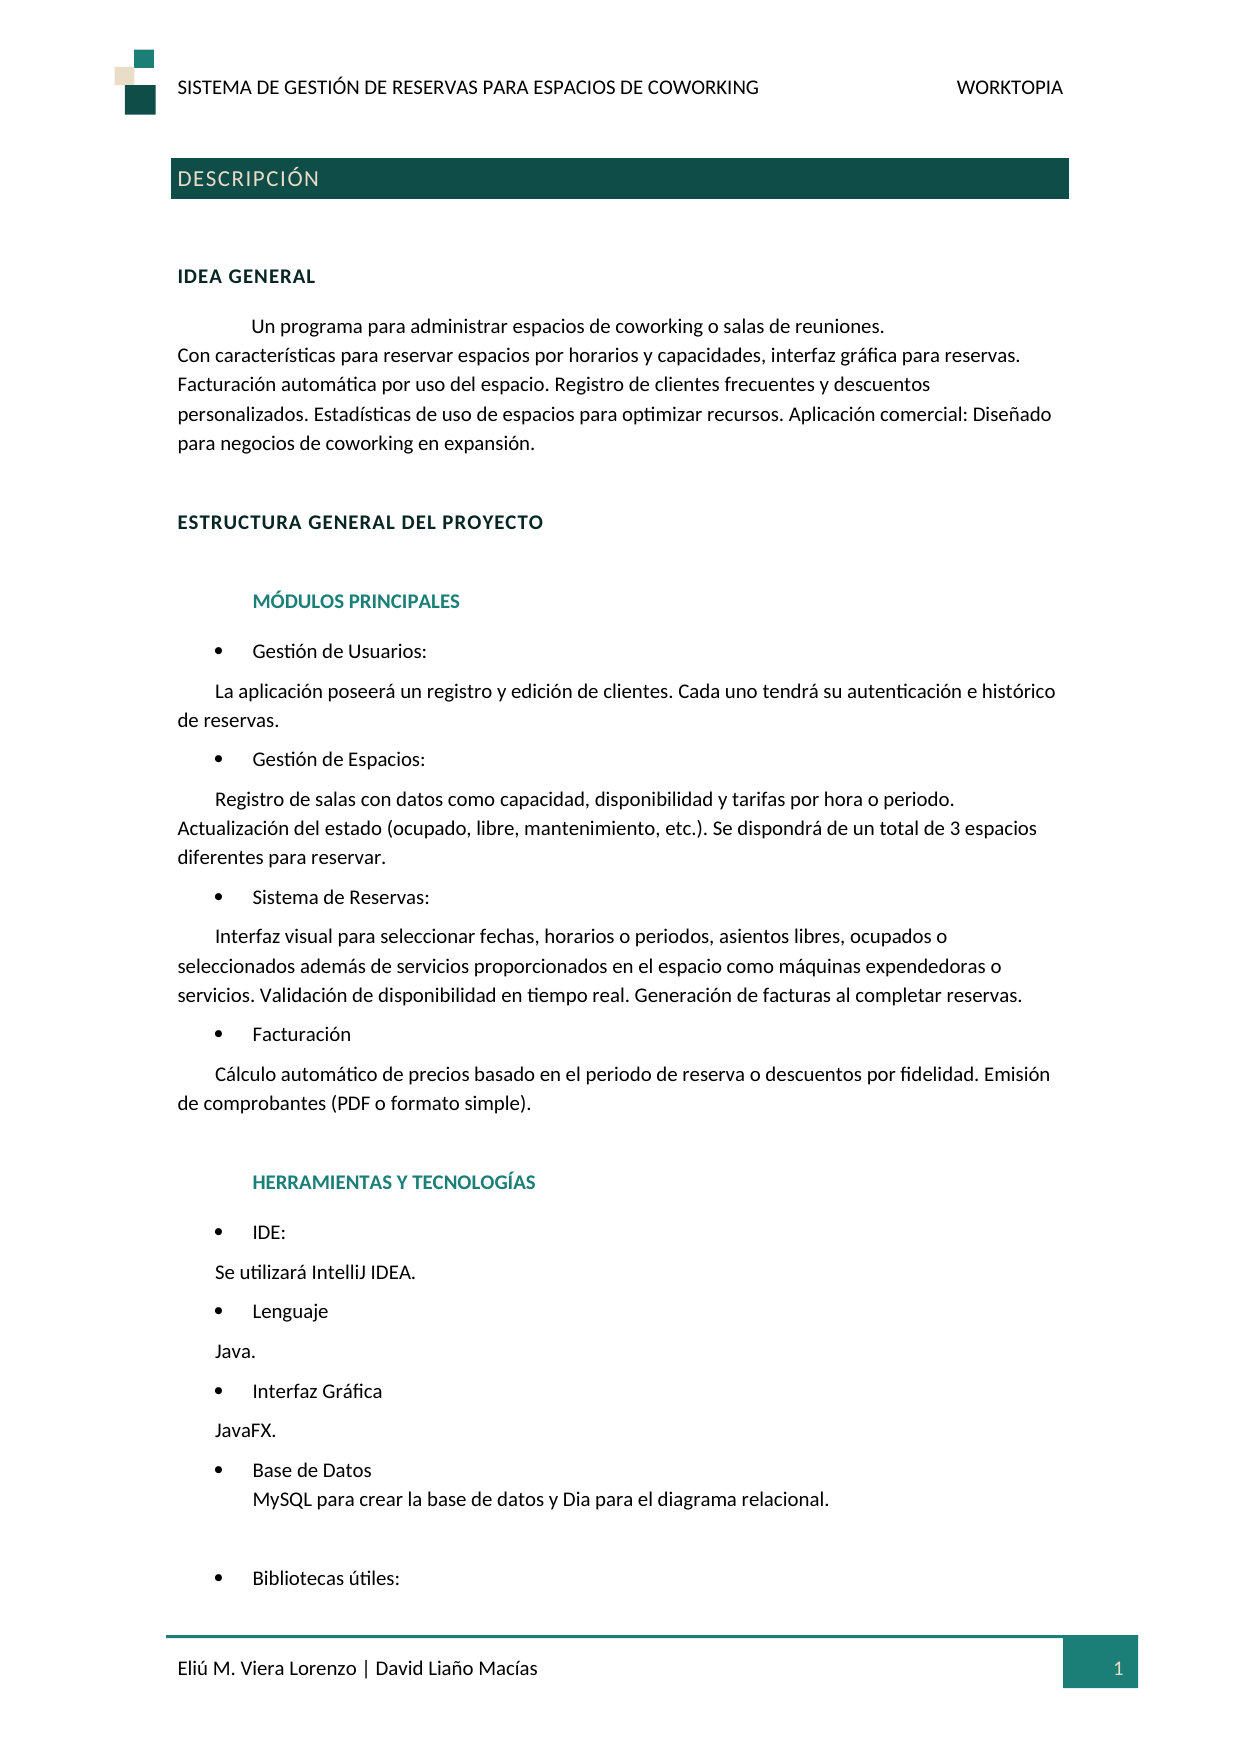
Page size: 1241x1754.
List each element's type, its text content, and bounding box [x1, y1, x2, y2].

list Gestión de Espacios: [215, 747, 1063, 772]
text Módulos Principales [252, 588, 1063, 614]
text Con características para reservar espacios por horarios y capacidades, interfaz gráfica para reservas. Facturación automática por uso del espacio. Registro de clientes frecuentes y descuentos personalizados. Estadísticas de uso de espacios para optimizar recursos. Aplicación comercial: Diseñado para negocios de coworking en expansión. [177, 342, 1063, 455]
text Interfaz visual para seleccionar fechas, horarios o periodos, asientos libres, ocupados o seleccionados además de servicios proporcionados en el espacio como máquinas expendedoras o servicios. Validación de disponibilidad en tiempo real. Generación de facturas al completar reservas. [177, 924, 1063, 1007]
list MySQL para crear la base de datos y Dia para el diagrama relacional. [252, 1486, 1063, 1512]
text JavaFX. [177, 1417, 1063, 1443]
list Interfaz Gráfica [215, 1378, 1063, 1403]
text Registro de salas con datos como capacidad, disponibilidad y tarifas por hora o periodo. Actualización del estado (ocupado, libre, mantenimiento, etc.). Se dispondrá de un total de 3 espacios diferentes para reservar. [177, 786, 1063, 870]
text Un programa para administrar espacios de coworking o salas de reuniones. [177, 313, 1063, 339]
list Facturación [215, 1022, 1063, 1047]
list Sistema de Reservas: [215, 884, 1063, 909]
text Herramientas y Tecnologías [252, 1169, 1063, 1195]
text Java. [177, 1338, 1063, 1364]
text Estructura General del Proyecto [177, 509, 1063, 534]
text Cálculo automático de precios basado en el periodo de reserva o descuentos por fidelidad. Emisión de comprobantes (PDF o formato simple). [177, 1061, 1063, 1116]
list IDE: [215, 1219, 1063, 1245]
text IDEA GENERAL [177, 263, 1063, 289]
text La aplicación poseerá un registro y edición de clientes. Cada uno tendrá su autenticación e histórico de reservas. [177, 678, 1063, 732]
subtitle Descripción [177, 164, 1063, 192]
list Bibliotecas útiles: [215, 1565, 1063, 1591]
text Se utilizará IntelliJ IDEA. [215, 1259, 1063, 1284]
list Gestión de Usuarios: [215, 638, 1063, 664]
list Base de Datos [215, 1457, 1063, 1482]
list Lenguaje [215, 1299, 1063, 1324]
